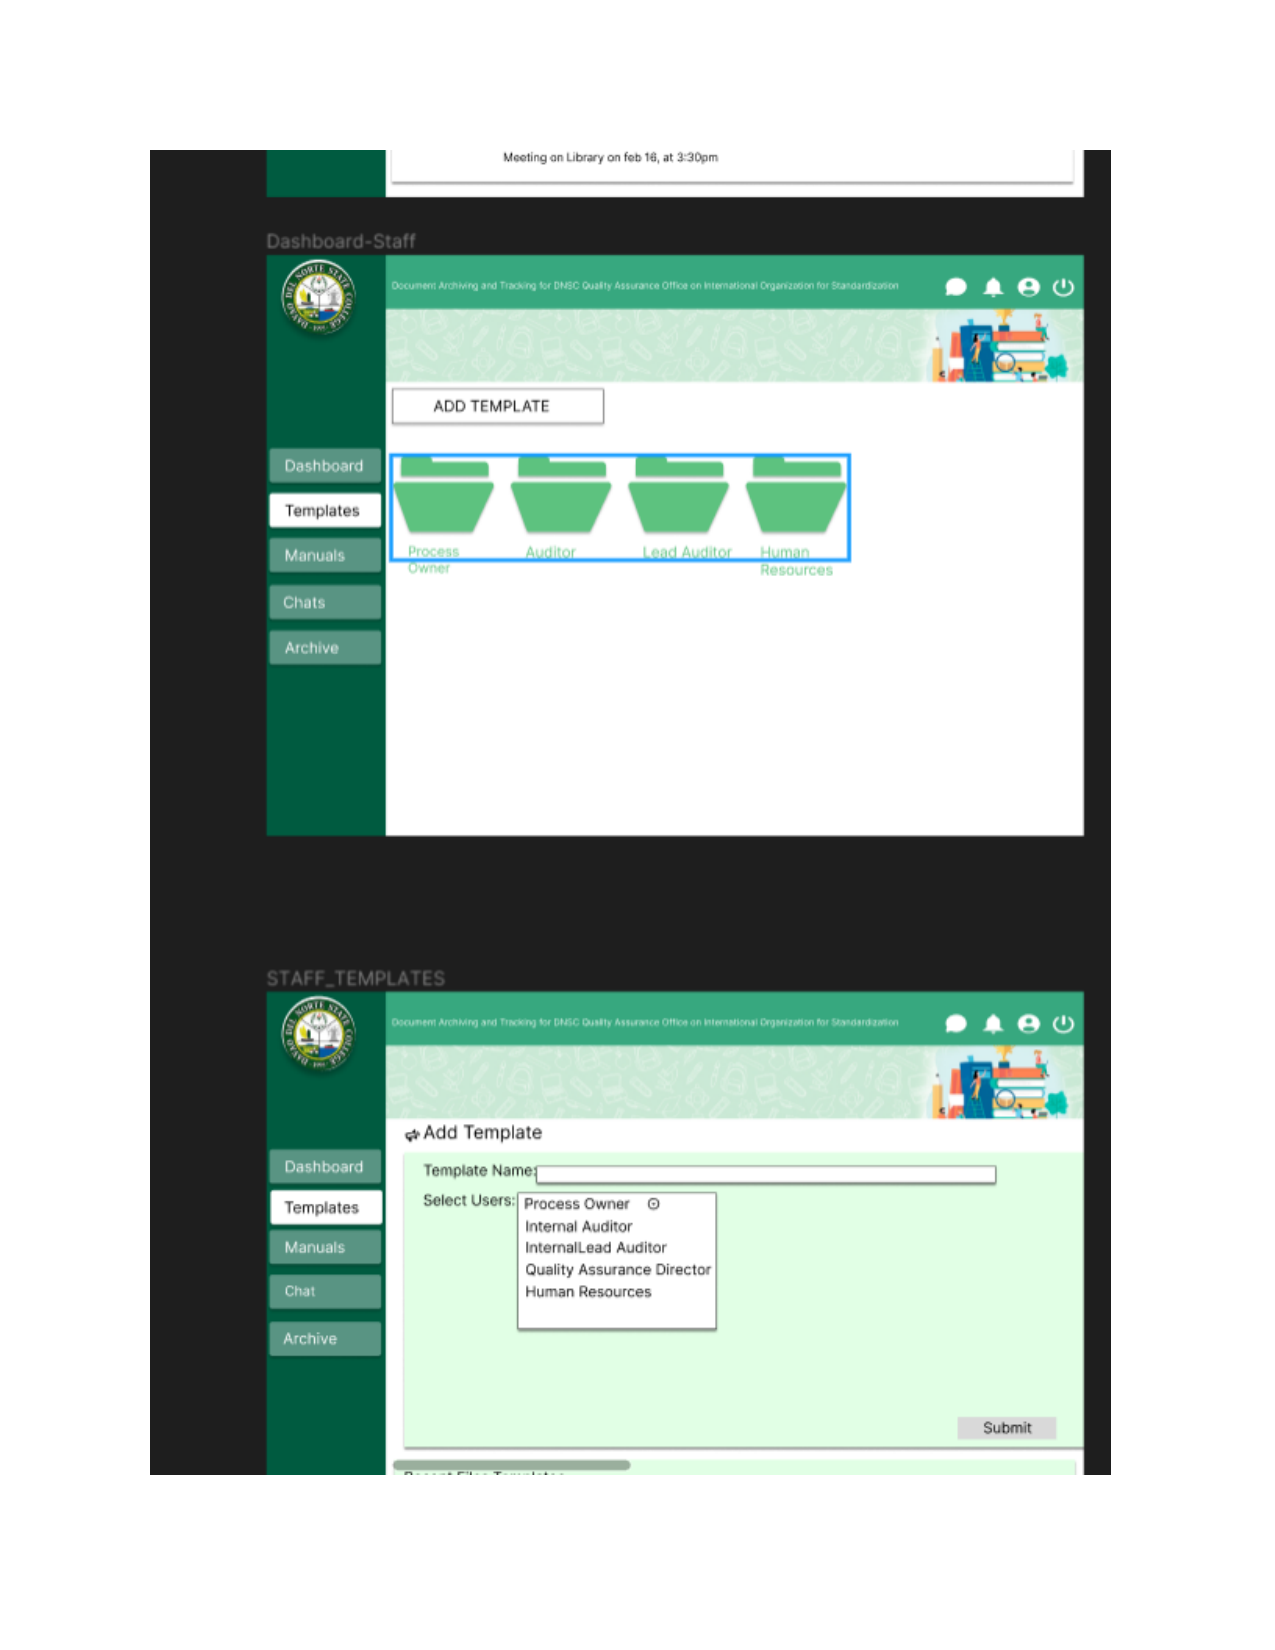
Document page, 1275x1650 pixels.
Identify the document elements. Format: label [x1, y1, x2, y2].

picture [150, 150, 1111, 1475]
